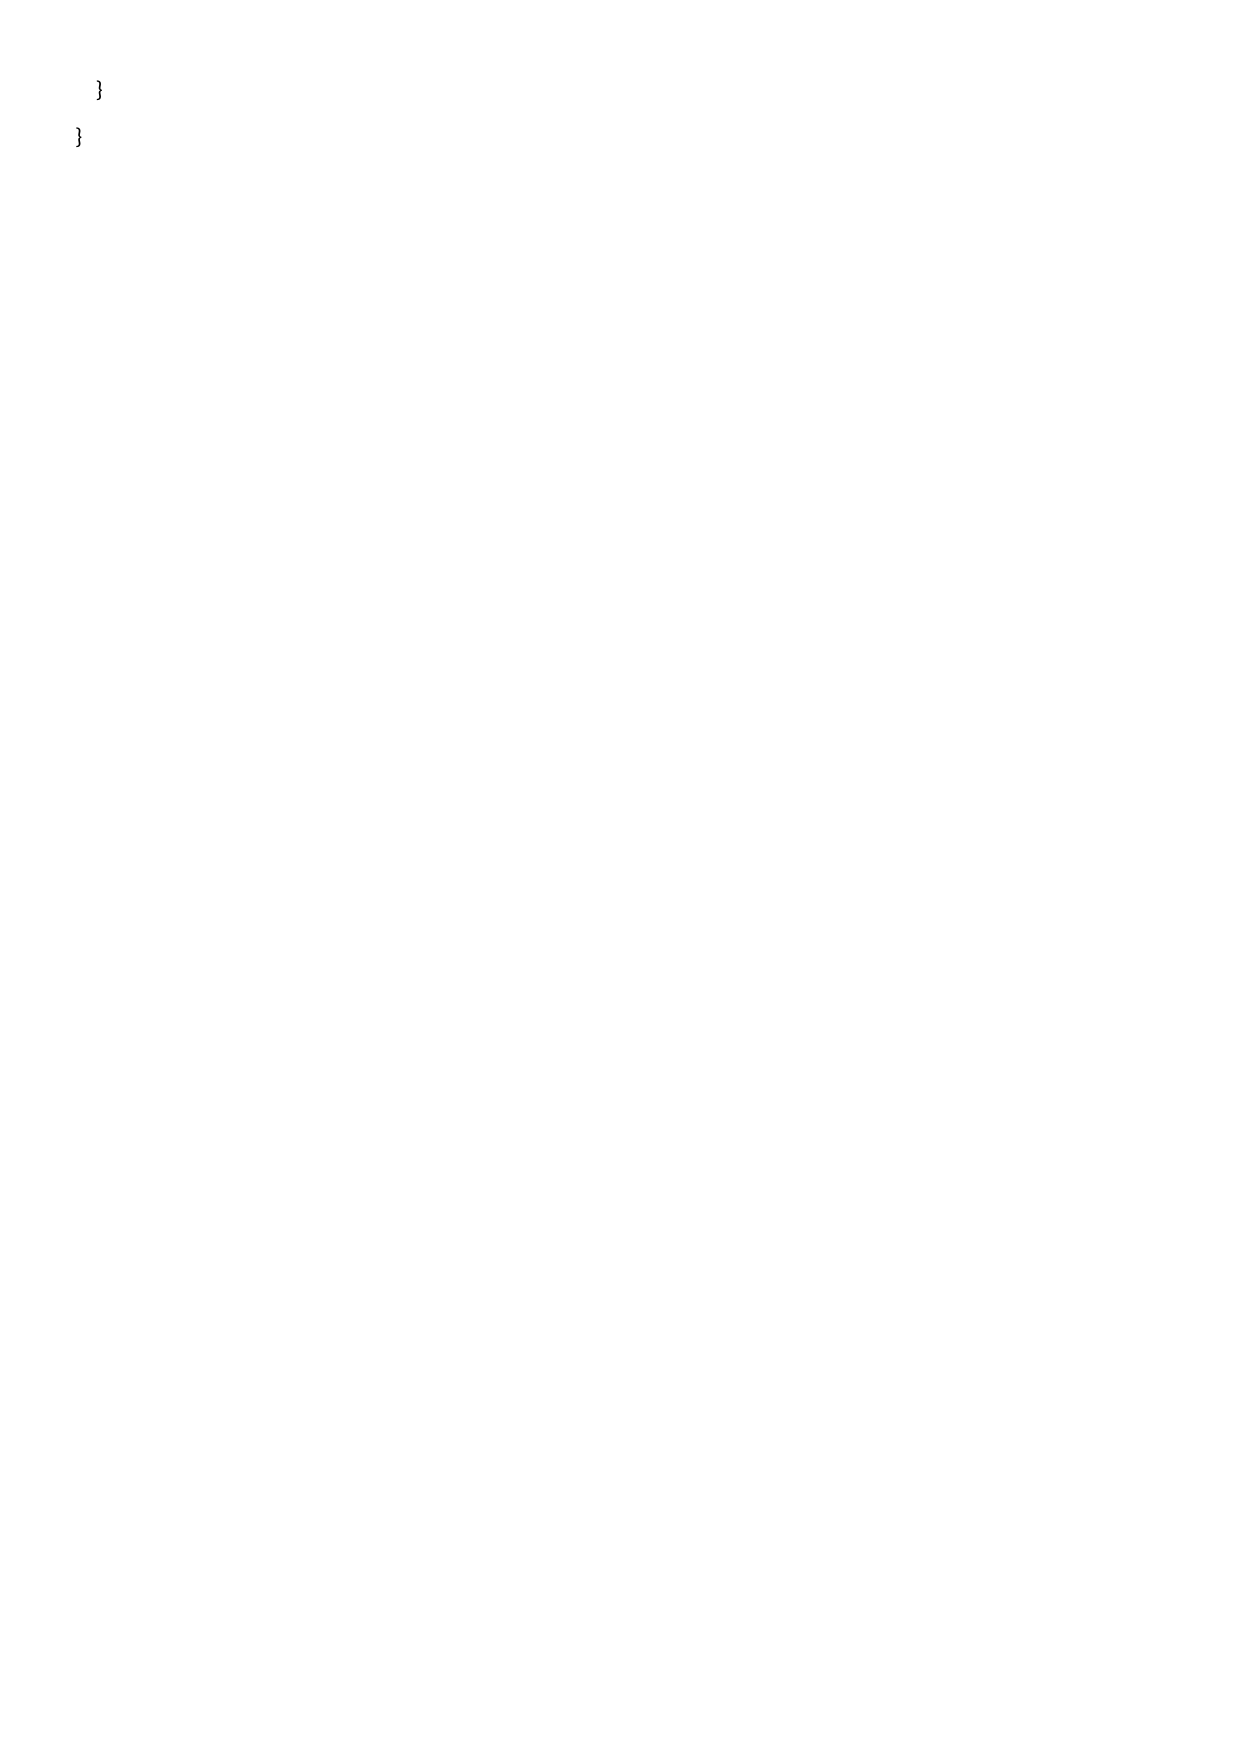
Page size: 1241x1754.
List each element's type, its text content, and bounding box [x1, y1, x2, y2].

text } [75, 75, 1165, 103]
text } [75, 122, 1165, 150]
